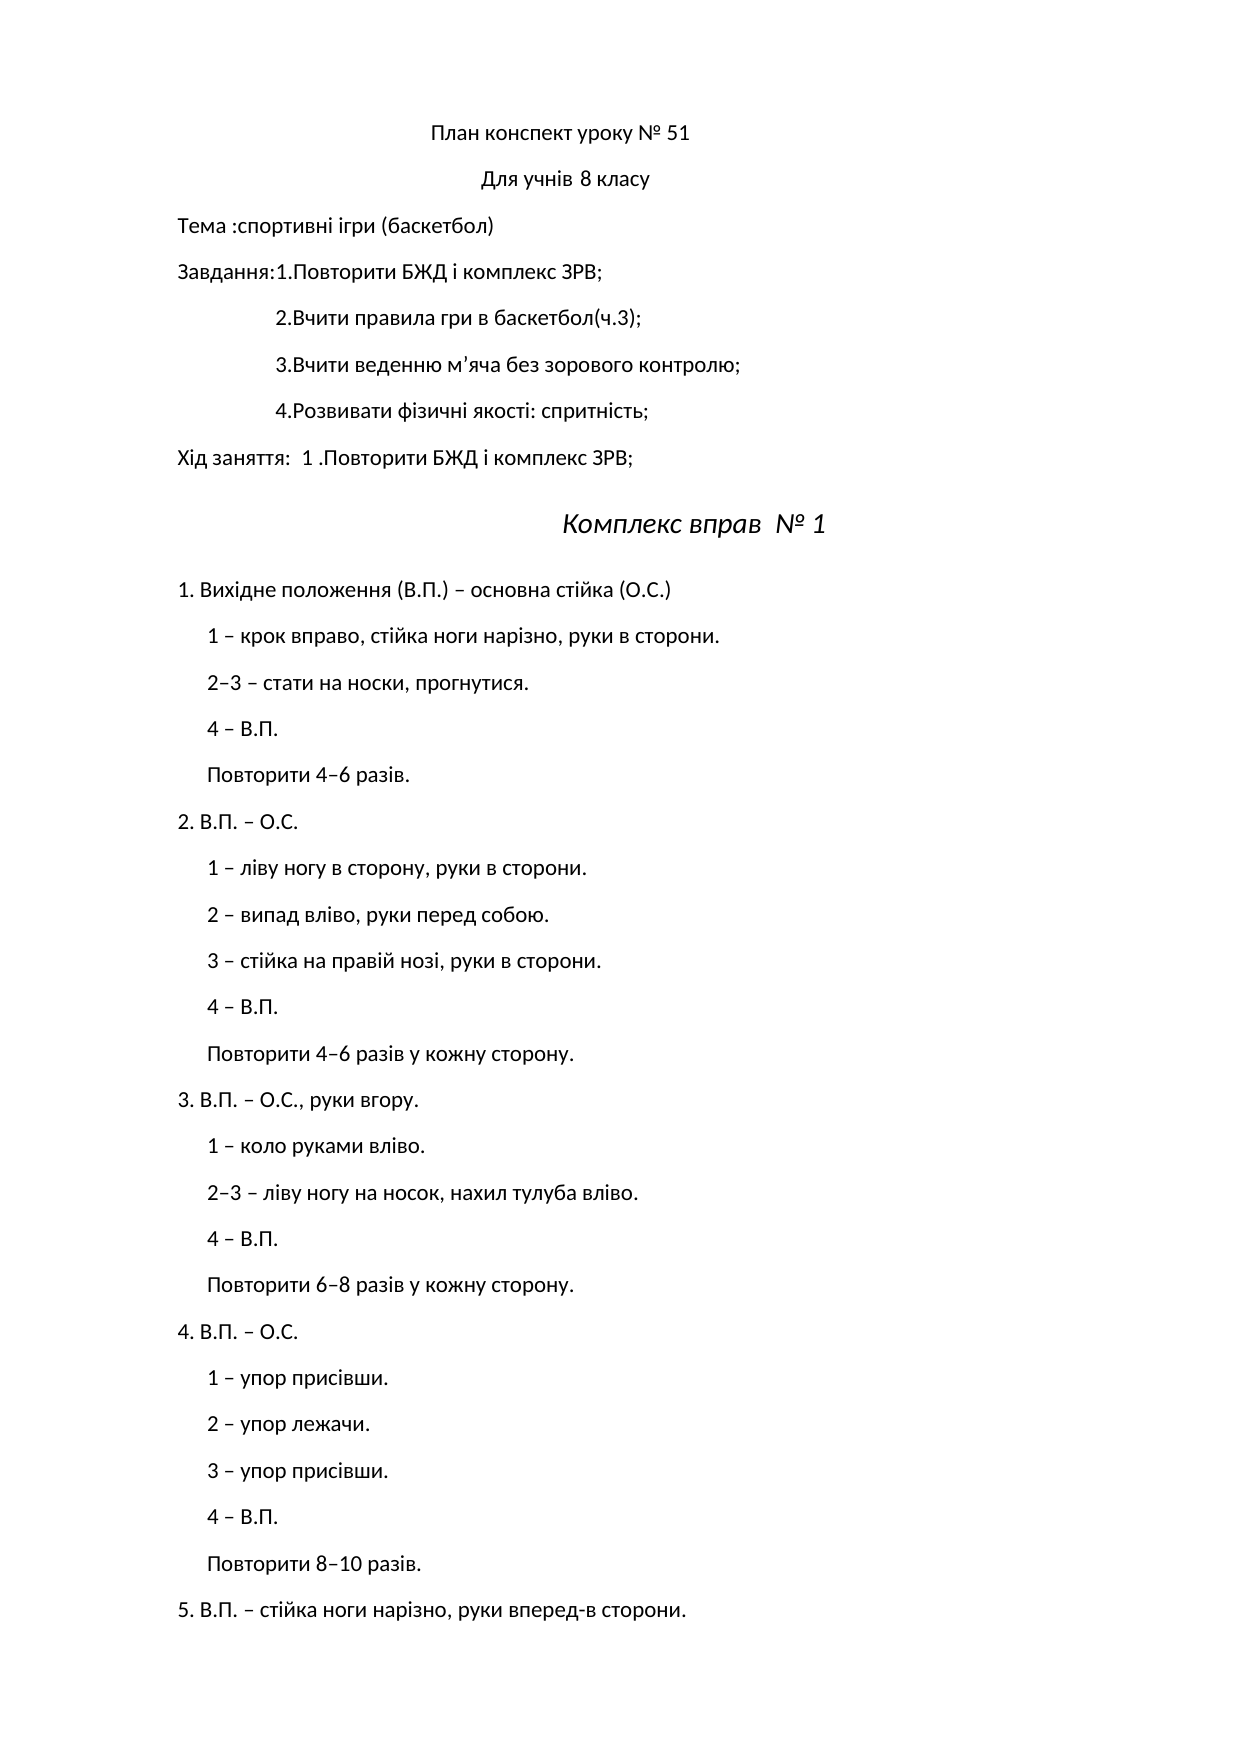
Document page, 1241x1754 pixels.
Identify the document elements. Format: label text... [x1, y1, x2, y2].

text Повторити 4–6 разів. [177, 761, 1152, 789]
text 3 – стійка на правій нозі, руки в сторони. [177, 946, 1152, 974]
text 4 – В.П. [177, 1502, 1152, 1530]
text 2–3 – стати на носки, прогнутися. [177, 668, 1152, 696]
text Для учнів 8 класу [177, 164, 1152, 192]
text 4 – В.П. [177, 1224, 1152, 1252]
text 2 – випад вліво, руки перед собою. [177, 900, 1152, 928]
text 5. В.П. – стійка ноги нарізно, руки вперед-в сторони. [177, 1595, 1152, 1623]
text 2–3 – ліву ногу на носок, нахил тулуба вліво. [177, 1178, 1152, 1206]
text 4. В.П. – О.С. [177, 1317, 1152, 1345]
text 1 – коло руками вліво. [177, 1131, 1152, 1159]
text 1. Вихідне положення (В.П.) – основна стійка (О.С.) [177, 575, 1152, 603]
text 1 – ліву ногу в сторону, руки в сторони. [177, 853, 1152, 881]
text 3. В.П. – О.С., руки вгору. [177, 1085, 1152, 1113]
text 4 – В.П. [177, 992, 1152, 1020]
text 3 – упор присівши. [177, 1456, 1152, 1484]
text Завдання:1.Повторити БЖД і комплекс ЗРВ; [177, 257, 1152, 285]
text 4 – В.П. [177, 714, 1152, 742]
text Повторити 8–10 разів. [177, 1549, 1152, 1577]
text 2.Вчити правила гри в баскетбол(ч.3); [177, 303, 1152, 332]
text Комплекс вправ № 1 [177, 505, 1152, 541]
text План конспект уроку № 51 [177, 118, 1152, 146]
text Хід заняття: 1 .Повторити БЖД і комплекс ЗРВ; [177, 443, 1152, 471]
text 3.Вчити веденню м’яча без зорового контролю; [177, 350, 1152, 378]
text 2 – упор лежачи. [177, 1409, 1152, 1438]
text 1 – упор присівши. [177, 1363, 1152, 1391]
text 1 – крок вправо, стійка ноги нарізно, руки в сторони. [177, 622, 1152, 649]
text 2. В.П. – О.С. [177, 807, 1152, 835]
text Тема :спортивні ігри (баскетбол) [177, 211, 1152, 239]
text Повторити 6–8 разів у кожну сторону. [177, 1271, 1152, 1298]
text 4.Розвивати фізичні якості: спритність; [177, 396, 1152, 424]
text Повторити 4–6 разів у кожну сторону. [177, 1039, 1152, 1067]
